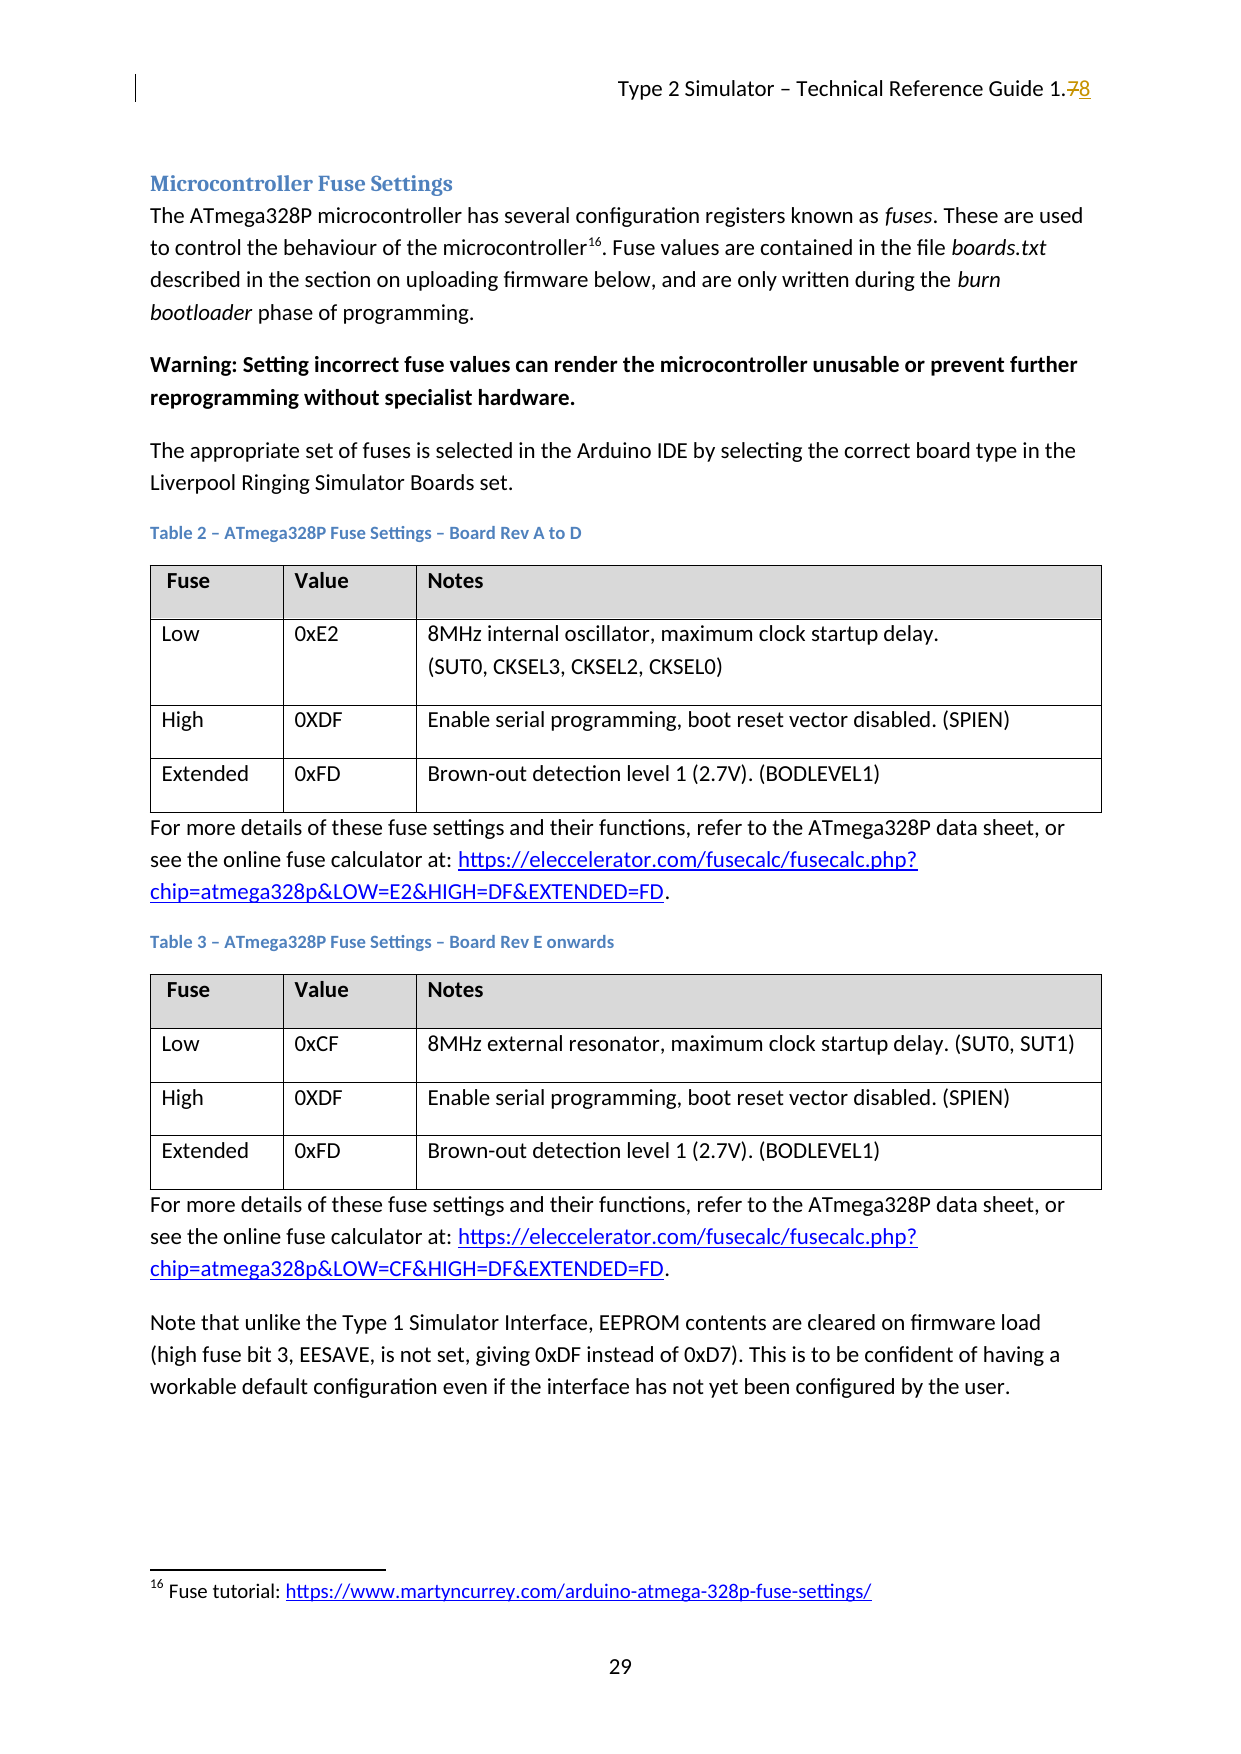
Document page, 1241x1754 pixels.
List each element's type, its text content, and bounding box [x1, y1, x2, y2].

table_cell 0xE2 [284, 620, 416, 704]
subtitle Microcontroller Fuse Settings [150, 171, 1090, 197]
table_header Notes [417, 566, 1101, 618]
table_cell Low [151, 620, 283, 704]
table_header Value [284, 566, 416, 618]
text Note that unlike the Type 1 Simulator Interface, EEPROM contents are cleared on firmware load (high fuse bit 3, EESAVE, is not set, giving 0xDF instead of 0xD7). This is to be confident of having a workable default configuration even if the interface has not yet been configured by the user. [150, 1308, 1090, 1400]
table_header Fuse [151, 975, 283, 1028]
table_cell Brown-out detection level 1 (2.7V). (BODLEVEL1) [417, 1136, 1101, 1189]
table_cell 0xFD [284, 759, 416, 812]
text The ATmega328P microcontroller has several configuration registers known as fuses. These are used to control the behaviour of the microcontroller. Fuse values are contained in the file boards.txt described in the section on uploading firmware below, and are only written during the burn bootloader phase of programming. [150, 201, 1090, 326]
table_cell Extended [151, 1136, 283, 1189]
text Table 3 – ATmega328P Fuse Settings – Board Rev E onwards [150, 930, 1090, 953]
table_cell High [151, 706, 283, 758]
table_cell 0XDF [284, 706, 416, 758]
table_cell Low [151, 1029, 283, 1082]
text For more details of these fuse settings and their functions, refer to the ATmega328P data sheet, or see the online fuse calculator at: https://eleccelerator.com/fusecalc/fusecalc.php?chip=atmega328p&LOW=E2&HIGH=DF&EXTENDED=FD. [150, 813, 1090, 905]
text For more details of these fuse settings and their functions, refer to the ATmega328P data sheet, or see the online fuse calculator at: https://eleccelerator.com/fusecalc/fusecalc.php?chip=atmega328p&LOW=CF&HIGH=DF&EXTENDED=FD. [150, 1190, 1090, 1283]
table_header Fuse [151, 566, 283, 618]
table_header Notes [417, 975, 1101, 1028]
text The appropriate set of fuses is selected in the Arduino IDE by selecting the correct board type in the Liverpool Ringing Simulator Boards set. [150, 436, 1090, 496]
table_cell 0XDF [284, 1083, 416, 1135]
table_cell 8MHz external resonator, maximum clock startup delay. (SUT0, SUT1) [417, 1029, 1101, 1082]
table_header Value [284, 975, 416, 1028]
text Table 2 – ATmega328P Fuse Settings – Board Rev A to D [150, 521, 1090, 544]
table_cell High [151, 1083, 283, 1135]
table_cell Brown-out detection level 1 (2.7V). (BODLEVEL1) [417, 759, 1101, 812]
table_cell Enable serial programming, boot reset vector disabled. (SPIEN) [417, 1083, 1101, 1135]
text Warning: Setting incorrect fuse values can render the microcontroller unusable or prevent further reprogramming without specialist hardware. [150, 351, 1090, 411]
table_cell 8MHz internal oscillator, maximum clock startup delay. (SUT0, CKSEL3, CKSEL2, CKSEL0) [417, 620, 1101, 704]
table_cell Extended [151, 759, 283, 812]
table_cell 0xCF [284, 1029, 416, 1082]
table_cell Enable serial programming, boot reset vector disabled. (SPIEN) [417, 706, 1101, 758]
table_cell 0xFD [284, 1136, 416, 1189]
